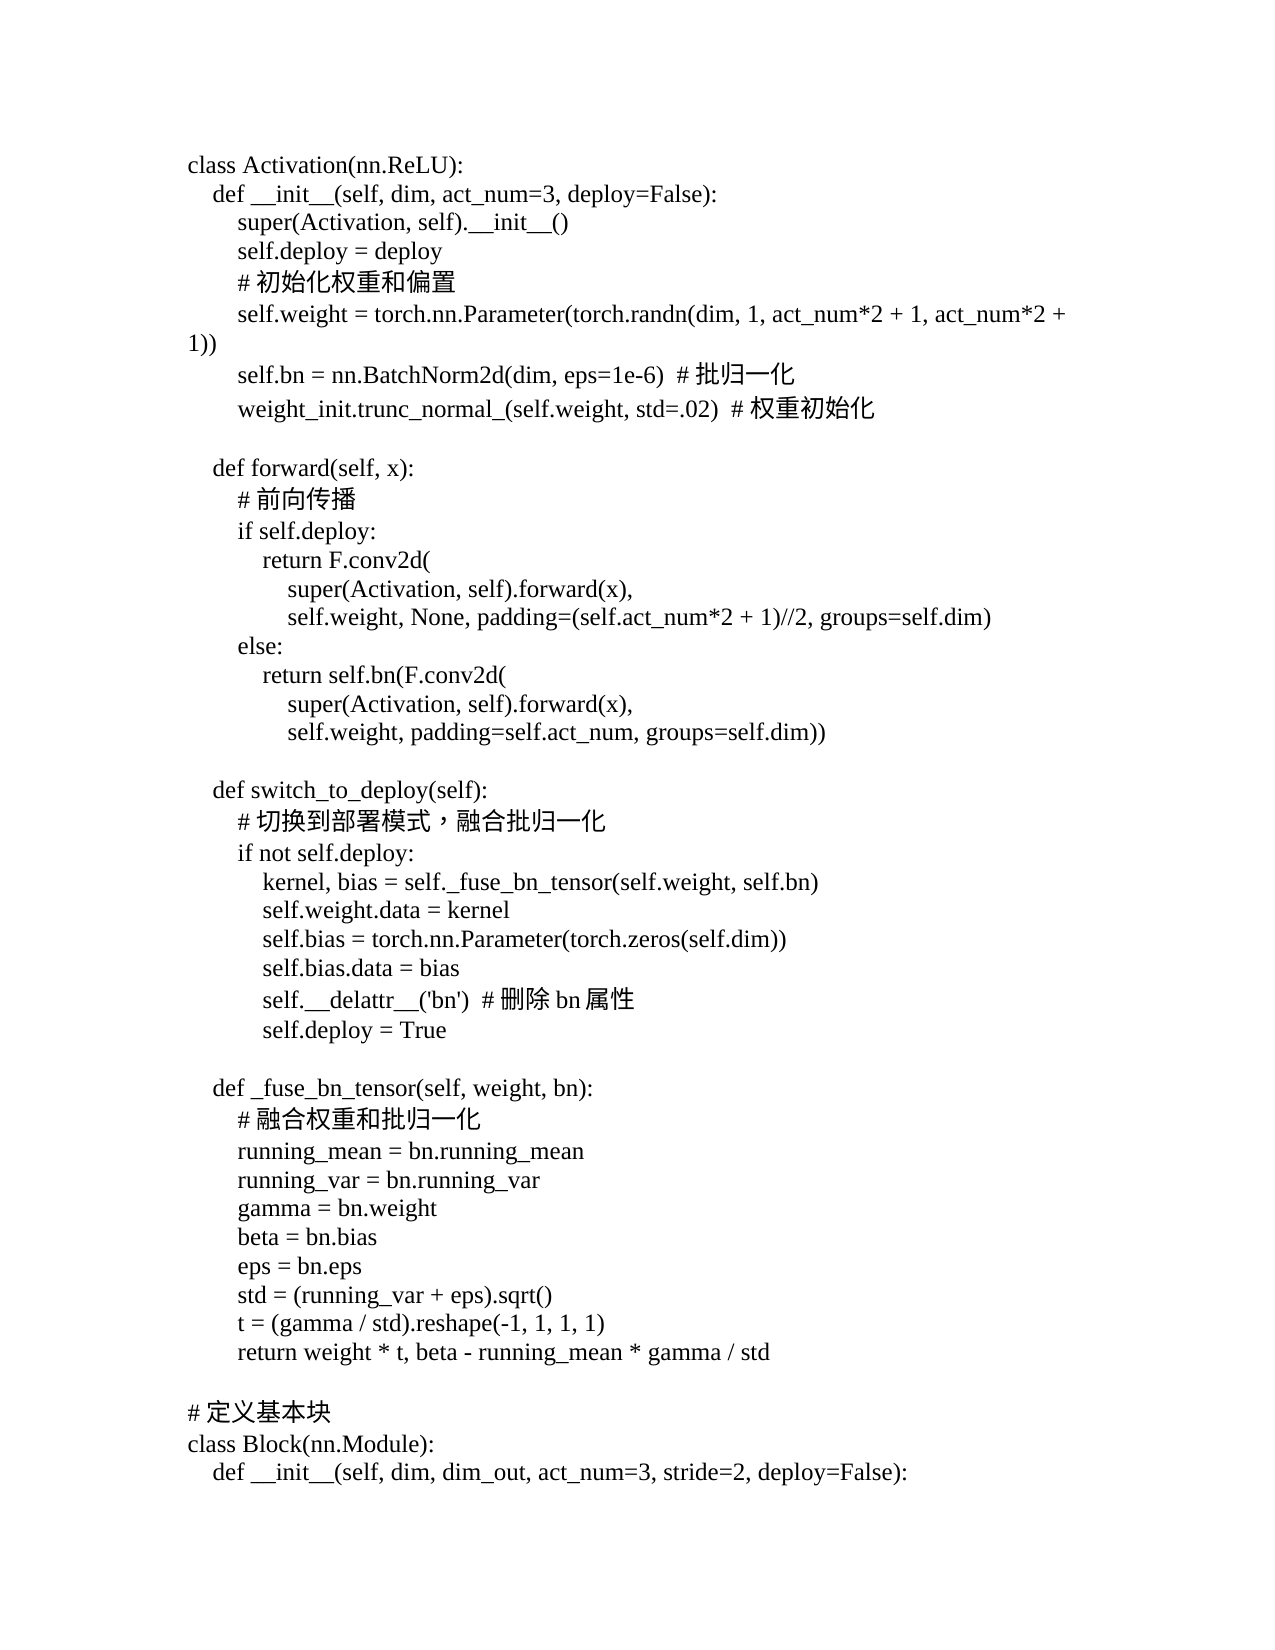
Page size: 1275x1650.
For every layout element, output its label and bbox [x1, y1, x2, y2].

text [187, 150, 1087, 1486]
